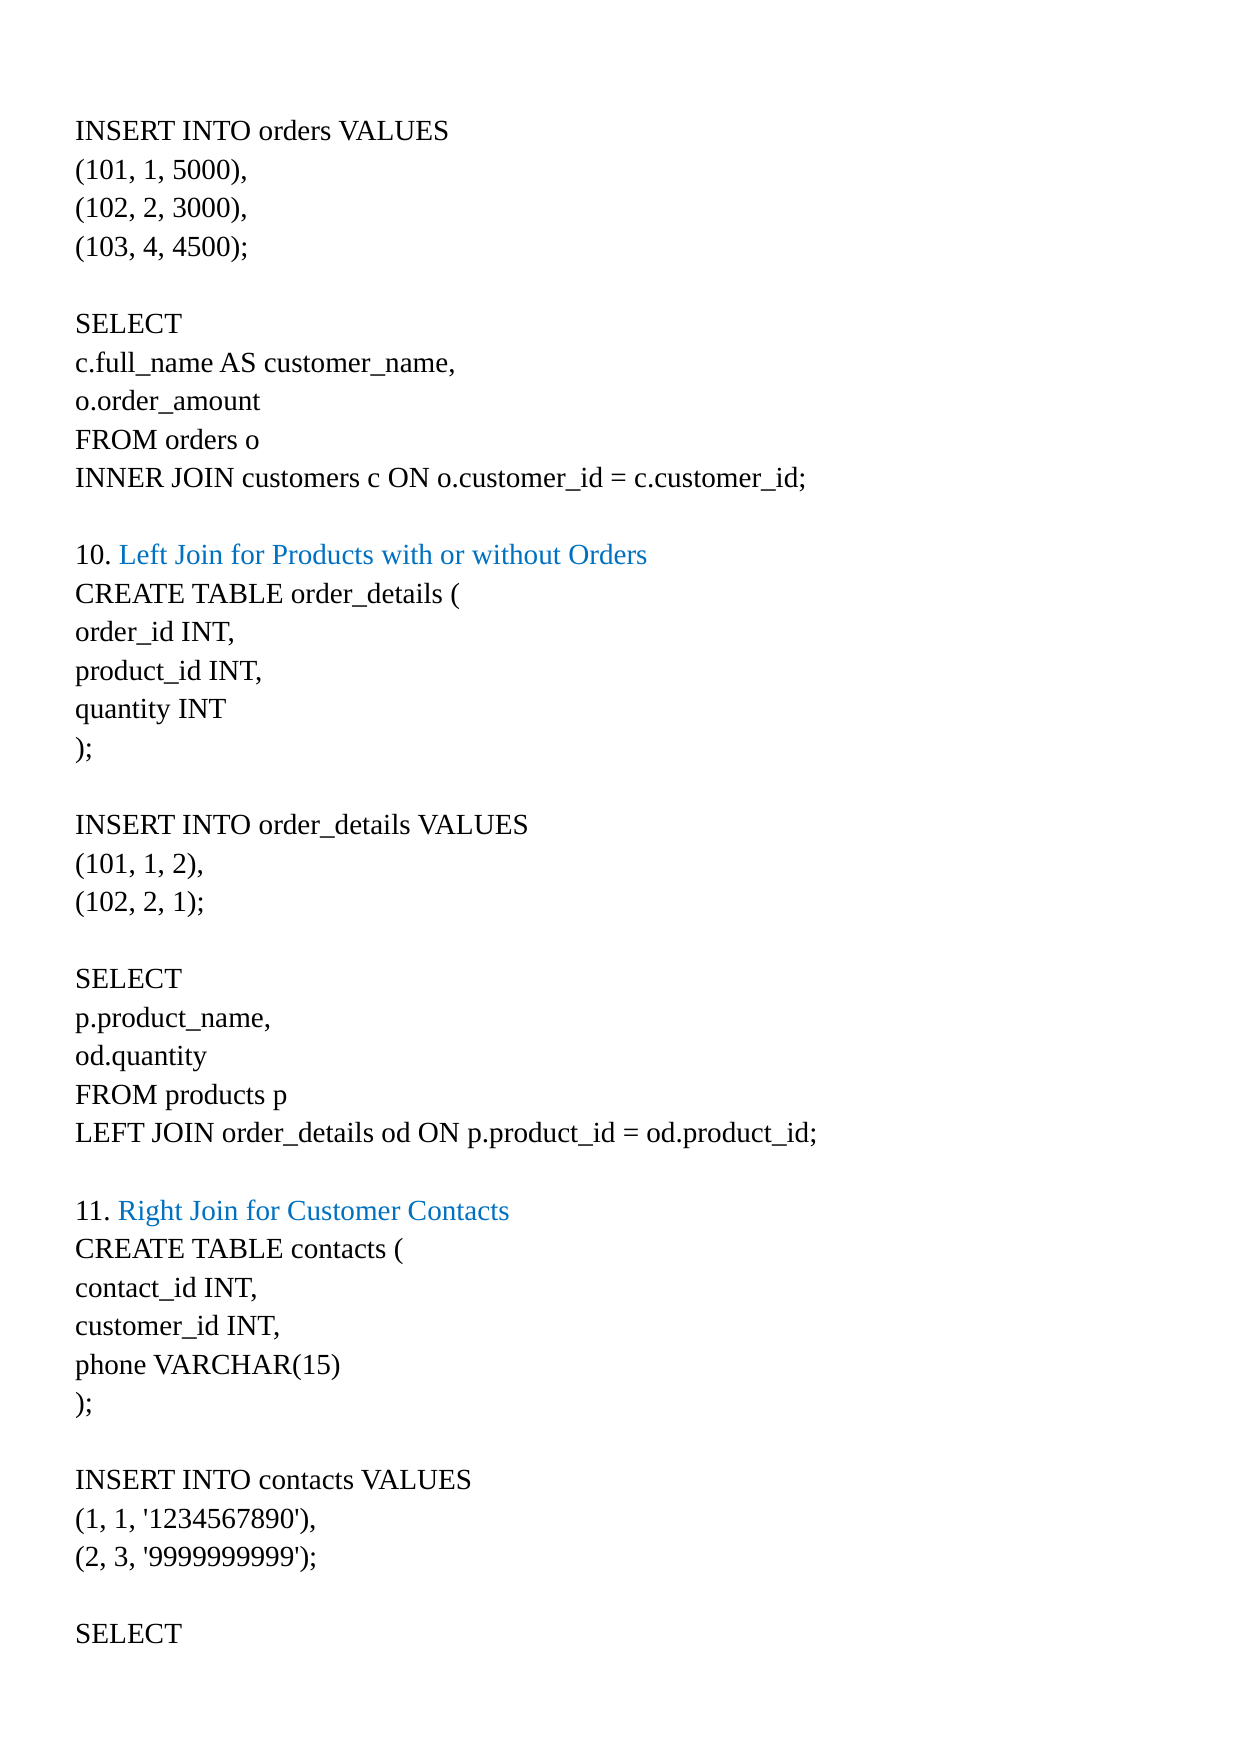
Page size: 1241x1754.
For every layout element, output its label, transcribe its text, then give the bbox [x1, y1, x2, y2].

text quantity INT [75, 692, 1165, 725]
text 10. Left Join for Products with or without Orders [75, 537, 1165, 571]
text INSERT INTO orders VALUES [75, 113, 1165, 147]
text (101, 1, 2), [75, 846, 1165, 879]
text 11. Right Join for Customer Contacts [75, 1193, 1165, 1226]
text (103, 4, 4500); [75, 229, 1165, 263]
text FROM orders o [75, 422, 1165, 455]
text (102, 2, 1); [75, 884, 1165, 918]
text (1, 1, '1234567890'), [75, 1501, 1165, 1534]
text order_id INT, [75, 614, 1165, 648]
text (101, 1, 5000), [75, 152, 1165, 186]
text LEFT JOIN order_details od ON p.product_id = od.product_id; [75, 1116, 1165, 1149]
text SELECT [75, 306, 1165, 340]
text customer_id INT, [75, 1308, 1165, 1342]
text p.product_name, [75, 1000, 1165, 1033]
text SELECT [75, 961, 1165, 995]
text CREATE TABLE contacts ( [75, 1231, 1165, 1265]
text o.order_amount [75, 383, 1165, 417]
text (2, 3, '9999999999'); [75, 1539, 1165, 1573]
text FROM products p [75, 1077, 1165, 1111]
text CREATE TABLE order_details ( [75, 576, 1165, 609]
text INSERT INTO order_details VALUES [75, 807, 1165, 841]
text c.full_name AS customer_name, [75, 345, 1165, 378]
text ); [75, 1385, 1165, 1419]
text INNER JOIN customers c ON o.customer_id = c.customer_id; [75, 460, 1165, 494]
text ); [75, 730, 1165, 764]
text contact_id INT, [75, 1270, 1165, 1303]
text od.quantity [75, 1038, 1165, 1072]
text SELECT [75, 1617, 1165, 1650]
text (102, 2, 3000), [75, 191, 1165, 224]
text phone VARCHAR(15) [75, 1347, 1165, 1380]
text product_id INT, [75, 653, 1165, 687]
text INSERT INTO contacts VALUES [75, 1462, 1165, 1496]
